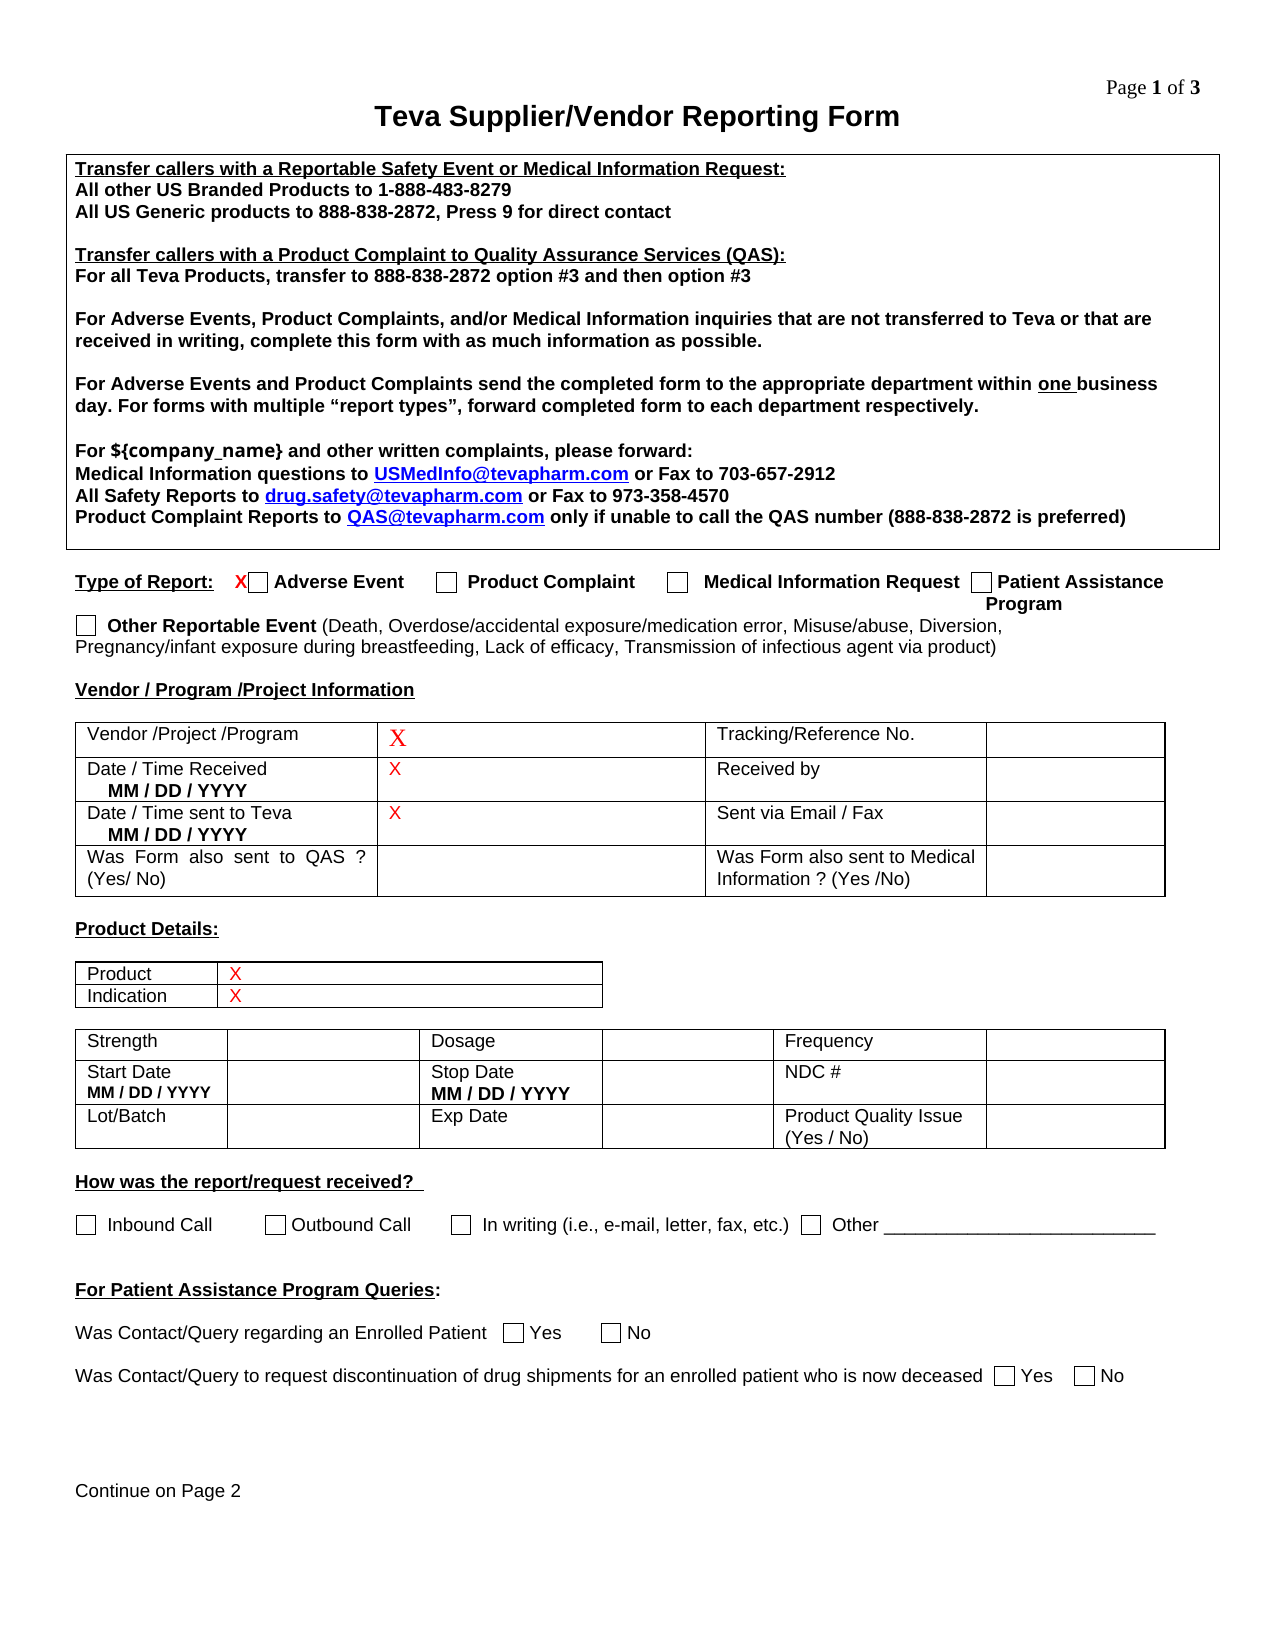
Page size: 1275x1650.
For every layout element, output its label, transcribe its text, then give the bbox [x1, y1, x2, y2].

table_cell [987, 758, 1164, 801]
text Pregnancy/infant exposure during breastfeeding, Lack of efficacy, Transmission of infectious agent via product) [75, 636, 1200, 657]
table_cell [603, 1061, 773, 1104]
text Continue on Page 2 [75, 1480, 1200, 1502]
subtitle How was the report/request received? [75, 1171, 1200, 1192]
table_header [228, 1030, 419, 1060]
table_cell [378, 846, 705, 896]
text All US Generic products to 888-838-2872, Press 9 for direct contact [75, 200, 1200, 222]
table_cell Lot/Batch [76, 1105, 227, 1148]
text Transfer callers with a Product Complaint to Quality Assurance Services (QAS): [75, 243, 1200, 265]
text All other US Branded Products to 1-888-483-8279 [75, 179, 1200, 200]
table_cell Exp Date [420, 1105, 602, 1148]
table_header Strength [76, 1030, 227, 1060]
text Type of Report: X Adverse Event Product Complaint Medical Information Request Patient Assistance Program [75, 571, 1200, 614]
table_cell NDC # [774, 1061, 986, 1104]
table_header [987, 723, 1164, 757]
subtitle For Patient Assistance Program Queries: [75, 1279, 1200, 1300]
table_header Frequency [774, 1030, 986, 1060]
table_header [603, 1030, 773, 1060]
table_cell Was Form also sent to QAS ? (Yes/ No) [76, 846, 377, 896]
table_cell [987, 1105, 1164, 1148]
text Transfer callers with a Reportable Safety Event or Medical Information Request: [67, 155, 1219, 179]
table_cell X [378, 802, 705, 845]
table_cell Product Quality Issue (Yes / No) [774, 1105, 986, 1148]
text Vendor / Program /Project Information [75, 679, 1200, 701]
table_header Product [76, 963, 217, 984]
text For all Teva Products, transfer to 888-838-2872 option #3 and then option #3 [75, 265, 1200, 287]
table_cell Received by [706, 758, 986, 801]
table_cell [987, 846, 1164, 896]
table_cell [987, 1061, 1164, 1104]
table_cell Stop Date MM / DD / YYYY [420, 1061, 602, 1104]
table_header X [218, 963, 602, 984]
table_cell X [378, 758, 705, 801]
text For Adverse Events and Product Complaints send the completed form to the appropriate department within one business day. For forms with multiple “report types”, forward completed form to each department respectively. [75, 373, 1200, 416]
table_cell [228, 1105, 419, 1148]
table_cell [603, 1105, 773, 1148]
text All Safety Reports to drug.safety@tevapharm.com or Fax to 973-358-4570 [75, 485, 1200, 503]
table_cell Sent via Email / Fax [706, 802, 986, 845]
table_header Tracking/Reference No. [706, 723, 986, 757]
table_cell Indication [76, 985, 217, 1007]
text Inbound Call Outbound Call In writing (i.e., e-mail, letter, fax, etc.) Other __________________________ [75, 1214, 1200, 1236]
table_cell X [218, 985, 602, 1007]
table_cell [228, 1061, 419, 1104]
table_cell Date / Time sent to Teva MM / DD / YYYY [76, 802, 377, 845]
table_cell Was Form also sent to Medical Information ? (Yes /No) [706, 846, 986, 896]
table_header Vendor /Project /Program [76, 723, 377, 757]
text Product Complaint Reports to QAS@tevapharm.com only if unable to call the QAS number (888-838-2872 is preferred) [67, 503, 1219, 549]
table_header [987, 1030, 1164, 1060]
text Product Details: [75, 918, 1200, 940]
table_cell [987, 802, 1164, 845]
table_header Dosage [420, 1030, 602, 1060]
text Was Contact/Query regarding an Enrolled Patient Yes No [75, 1322, 1200, 1343]
text For ${company_name} and other written complaints, please forward: [75, 438, 1200, 463]
text Medical Information questions to USMedInfo@tevapharm.com or Fax to 703-657-2912 [75, 463, 1200, 485]
text For Adverse Events, Product Complaints, and/or Medical Information inquiries that are not transferred to Teva or that are received in writing, complete this form with as much information as possible. [75, 308, 1200, 351]
table_header X [378, 723, 705, 757]
text Was Contact/Query to request discontinuation of drug shipments for an enrolled patient who is now deceased Yes No [75, 1365, 1200, 1387]
text Other Reportable Event (Death, Overdose/accidental exposure/medication error, Misuse/abuse, Diversion, [75, 614, 1200, 636]
table_cell Date / Time Received MM / DD / YYYY [76, 758, 377, 801]
table_cell Start Date MM / DD / YYYY [76, 1061, 227, 1104]
